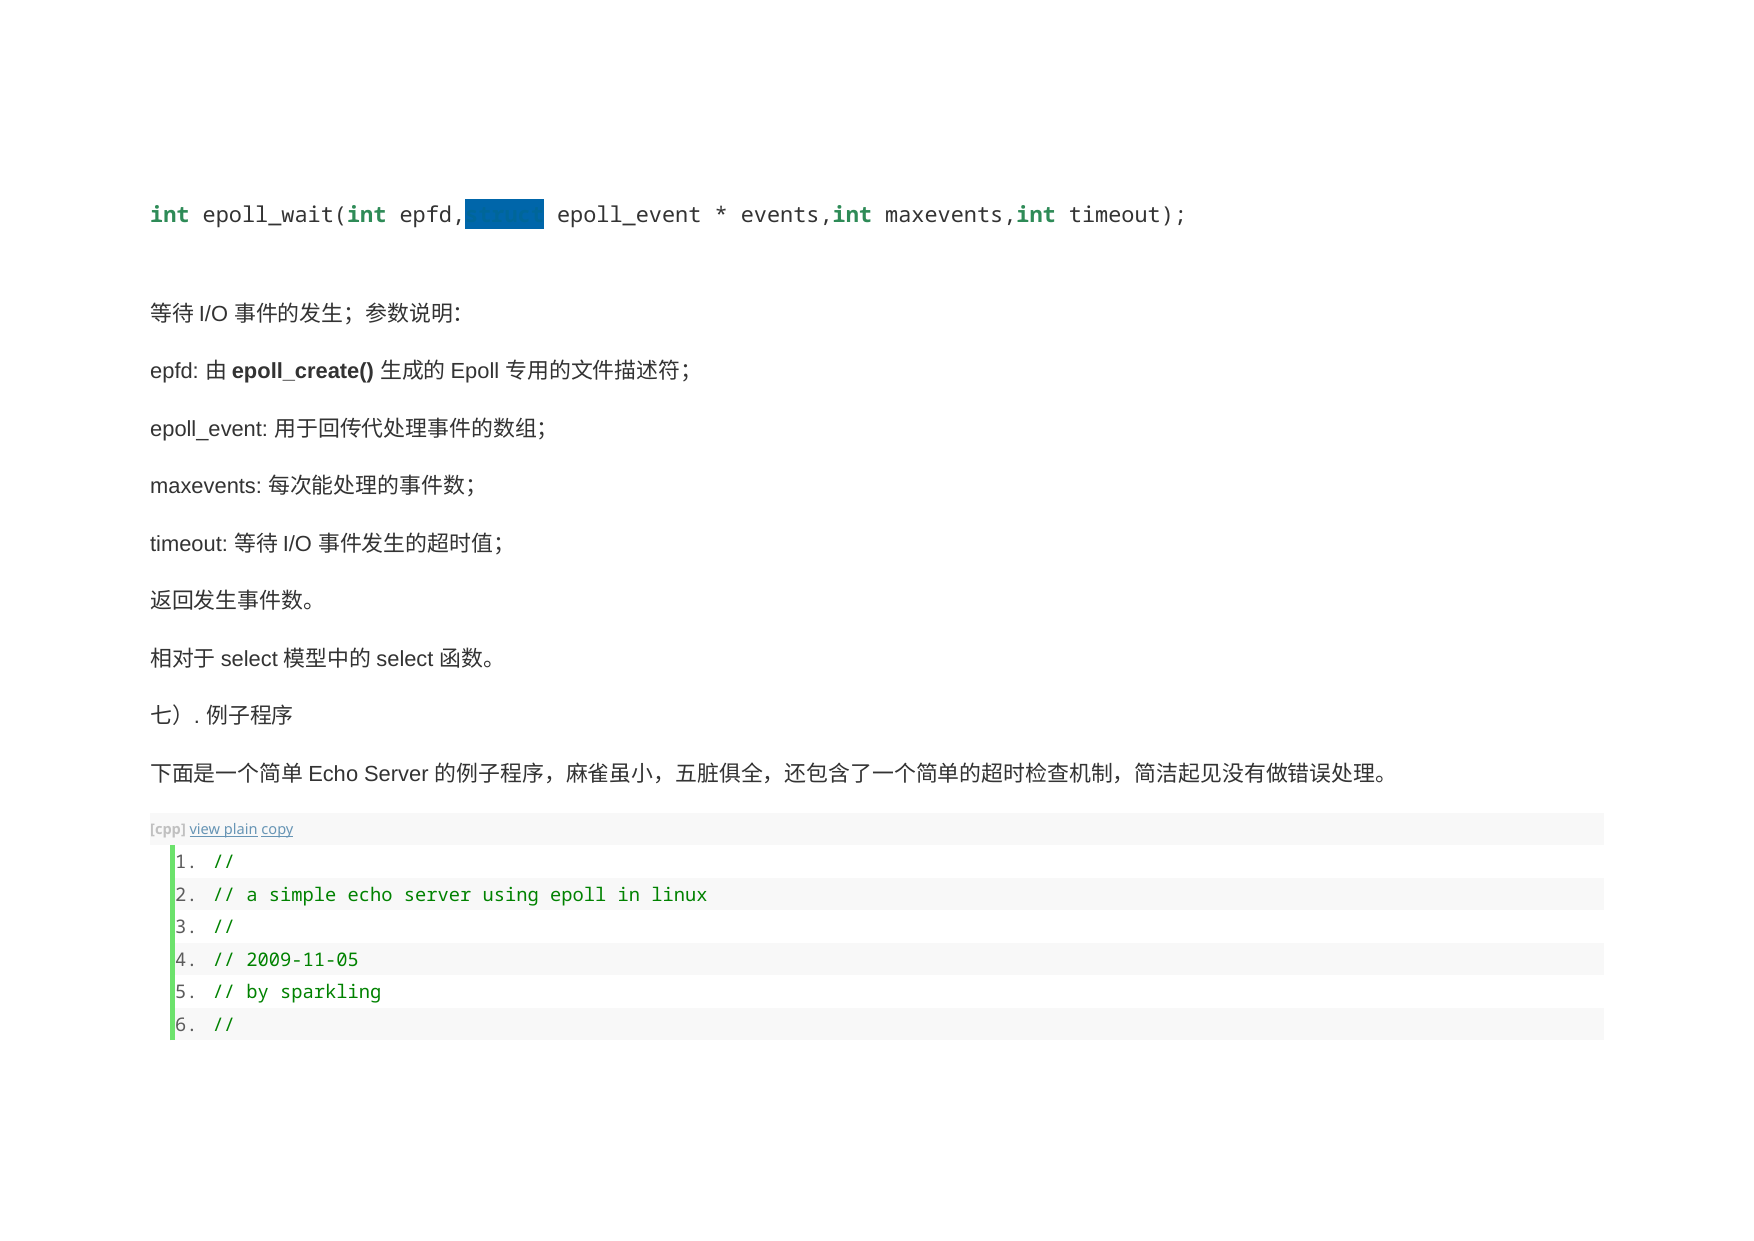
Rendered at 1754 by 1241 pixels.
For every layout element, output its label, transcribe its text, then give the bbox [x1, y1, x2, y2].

list // [175, 910, 1604, 943]
text maxevents: 每次能处理的事件数； [150, 468, 1604, 500]
list // [175, 845, 1604, 878]
list // a simple echo server using epoll in linux [175, 878, 1604, 910]
text int epoll_wait(int epfd,struct epoll_event * events,int maxevents,int timeout); [150, 198, 1604, 295]
list // 2009-11-05 [175, 943, 1604, 975]
text [cpp] view plain copy [150, 813, 1604, 845]
text epoll_event: 用于回传代处理事件的数组； [150, 410, 1604, 443]
text 下面是一个简单 Echo Server 的例子程序，麻雀虽小，五脏俱全，还包含了一个简单的超时检查机制，简洁起见没有做错误处理。 [150, 755, 1604, 788]
list // by sparkling [175, 975, 1604, 1008]
list // [175, 1008, 1604, 1040]
text 七）. 例子程序 [150, 698, 1604, 730]
text 返回发生事件数。 [150, 583, 1604, 615]
text epfd: 由 epoll_create() 生成的 Epoll 专用的文件描述符； [150, 353, 1604, 385]
text timeout: 等待 I/O 事件发生的超时值； [150, 525, 1604, 558]
text 等待 I/O 事件的发生；参数说明： [150, 295, 1604, 328]
text 相对于 select 模型中的 select 函数。 [150, 640, 1604, 673]
